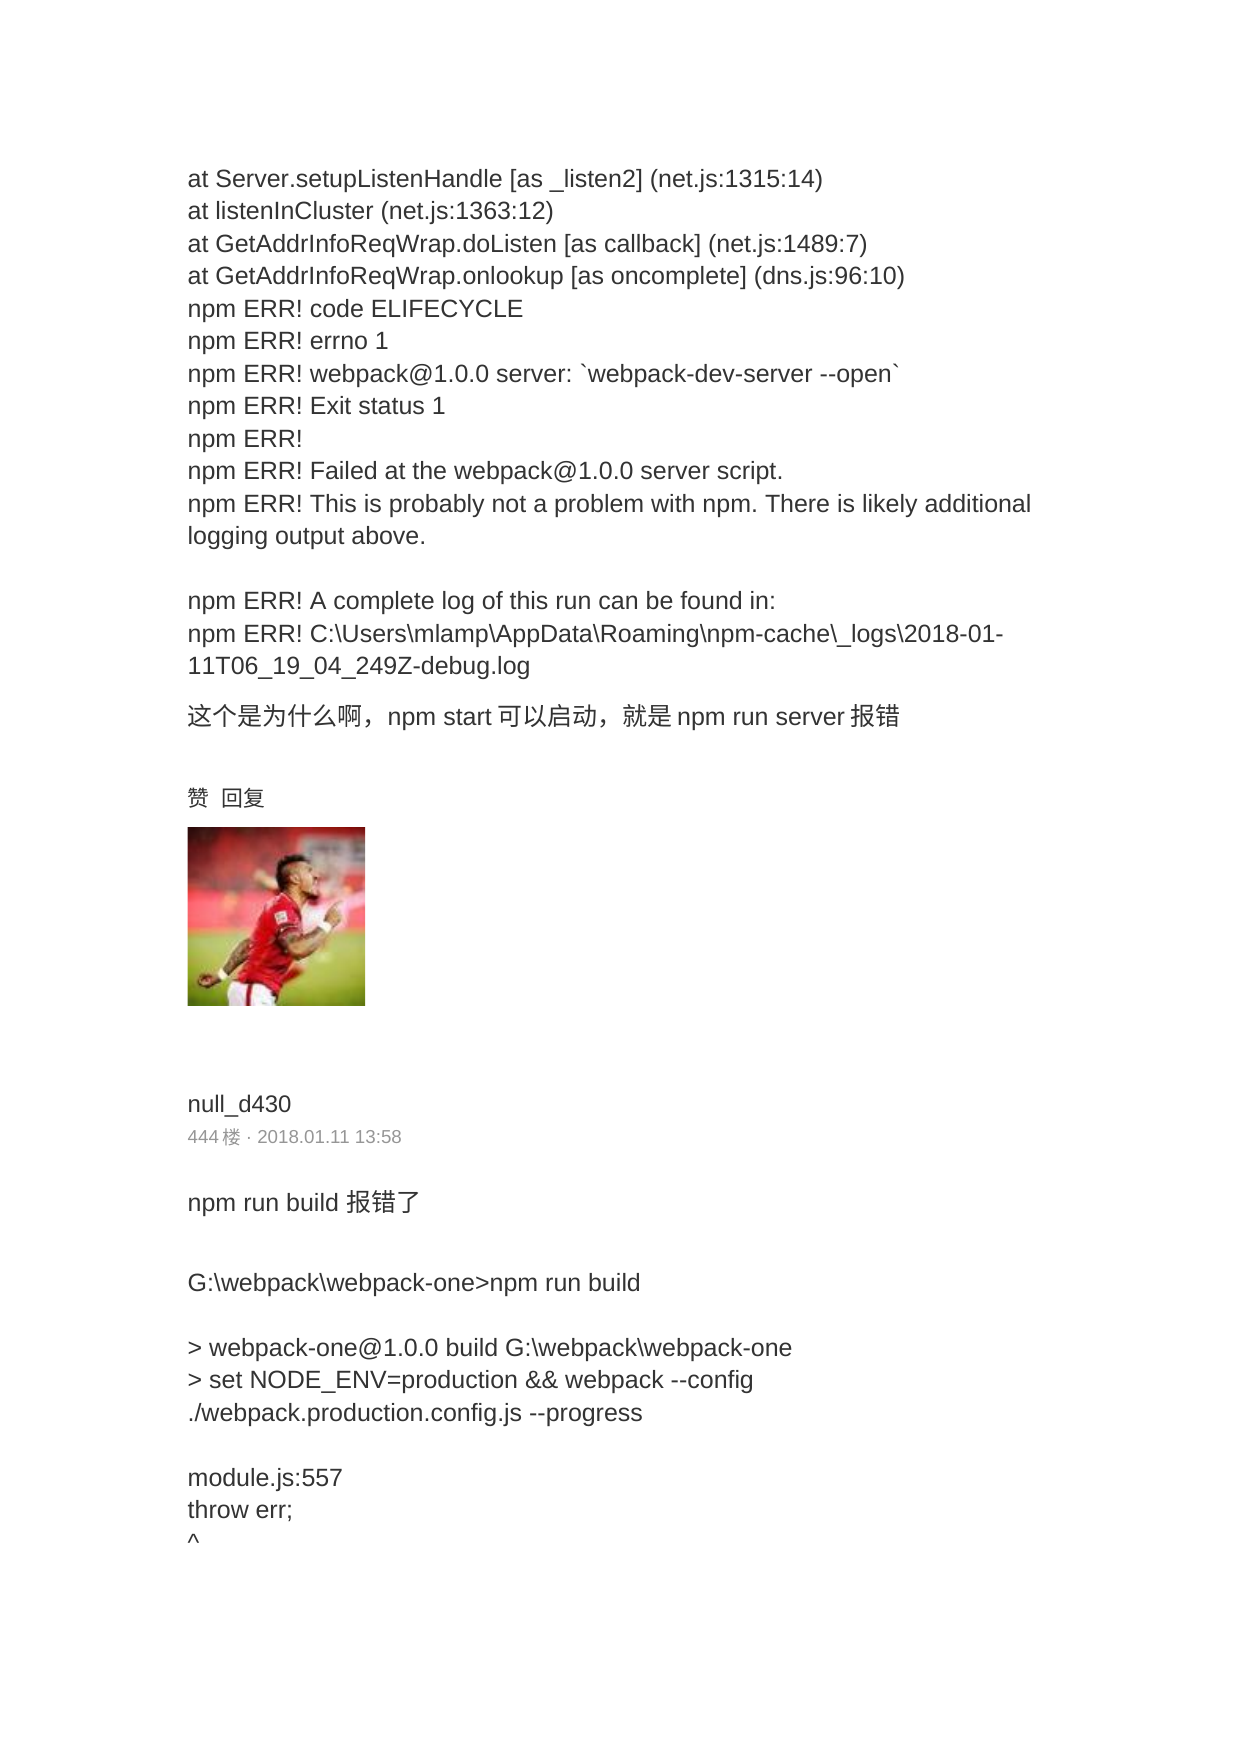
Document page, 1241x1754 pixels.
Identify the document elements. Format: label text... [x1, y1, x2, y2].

picture [187, 827, 365, 1006]
text 444楼 · 2018.01.11 13:58 [187, 1120, 1053, 1153]
text 赞 回复 [187, 763, 1053, 828]
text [187, 162, 1053, 747]
text null_d430 [187, 1088, 1053, 1120]
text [187, 1168, 1053, 1558]
